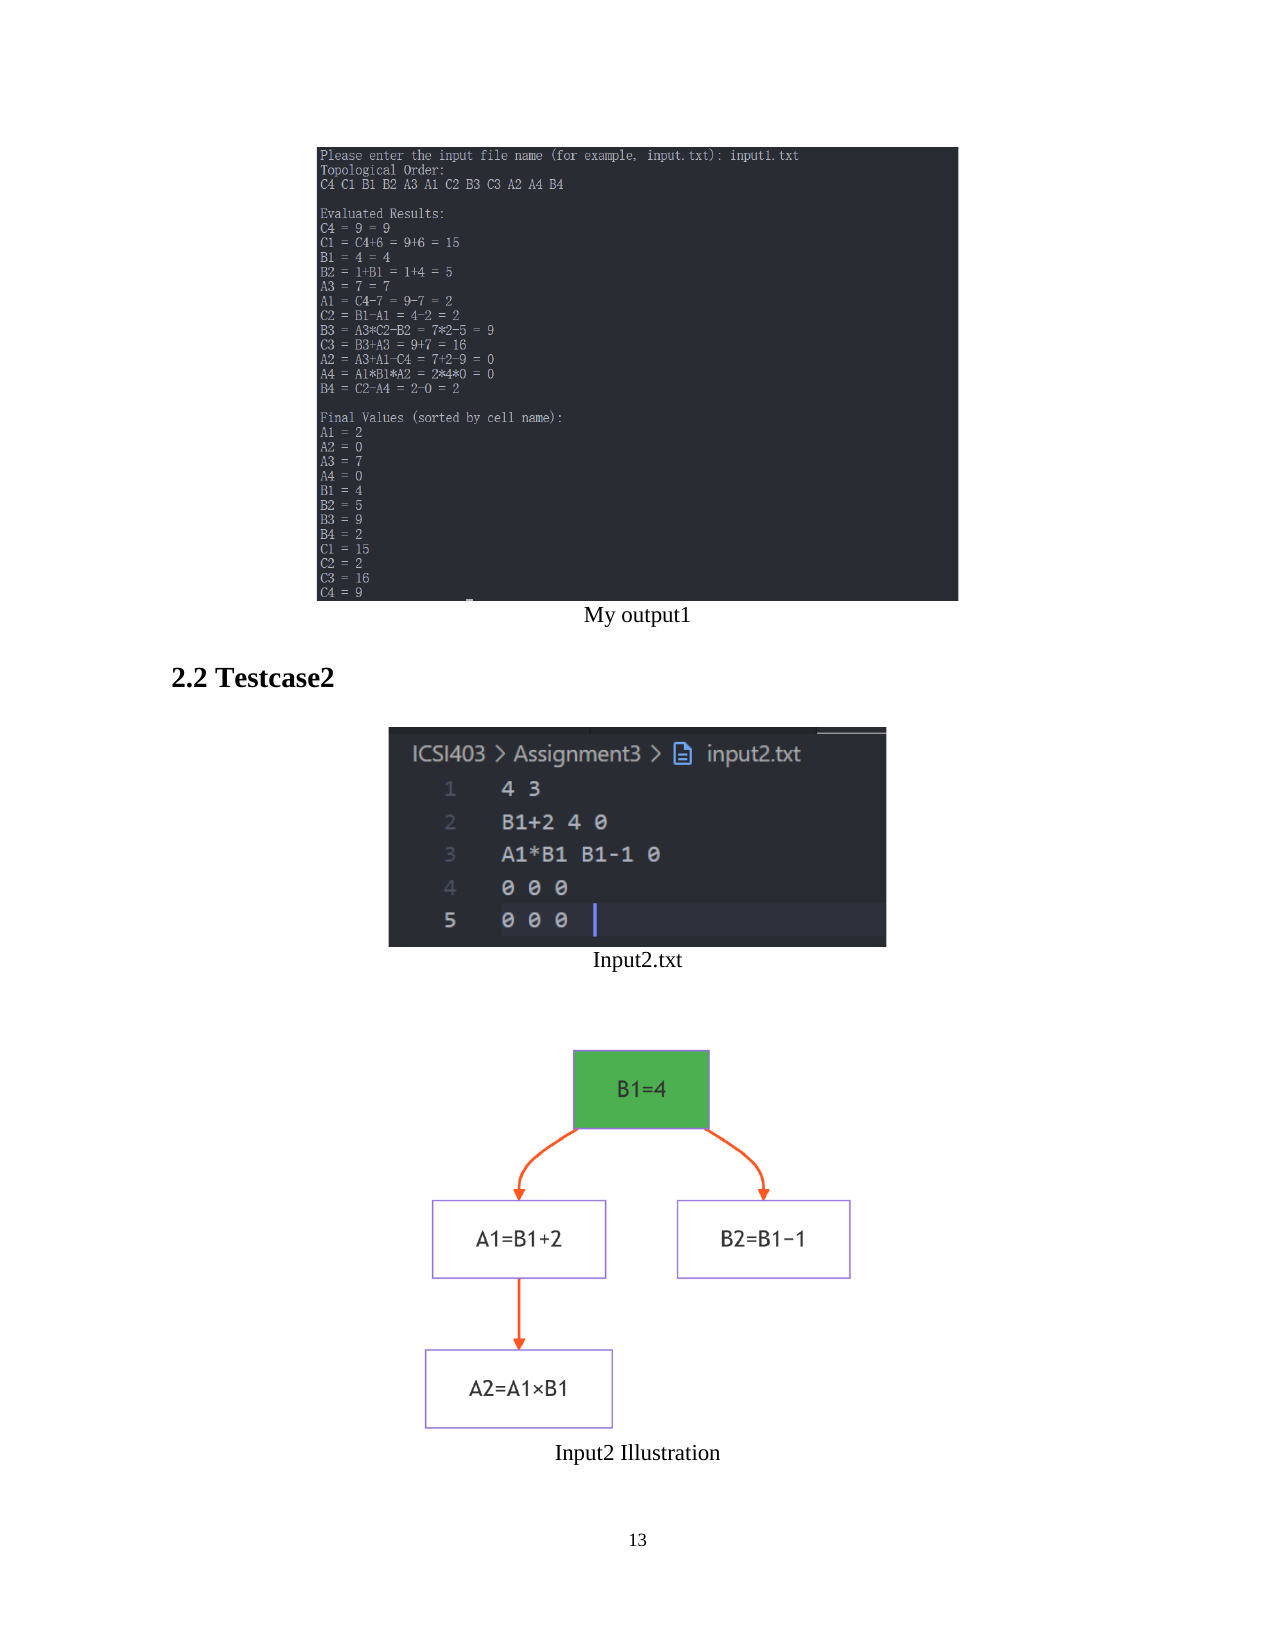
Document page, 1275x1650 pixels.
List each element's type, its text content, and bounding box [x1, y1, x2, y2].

text Input2 Illustration [112, 1439, 1162, 1465]
text My output1 [112, 601, 1162, 627]
text Input2.txt [112, 946, 1162, 973]
picture [414, 1039, 861, 1439]
picture [316, 147, 959, 601]
text 2.2 Testcase2 [112, 661, 1162, 694]
picture [388, 727, 887, 947]
